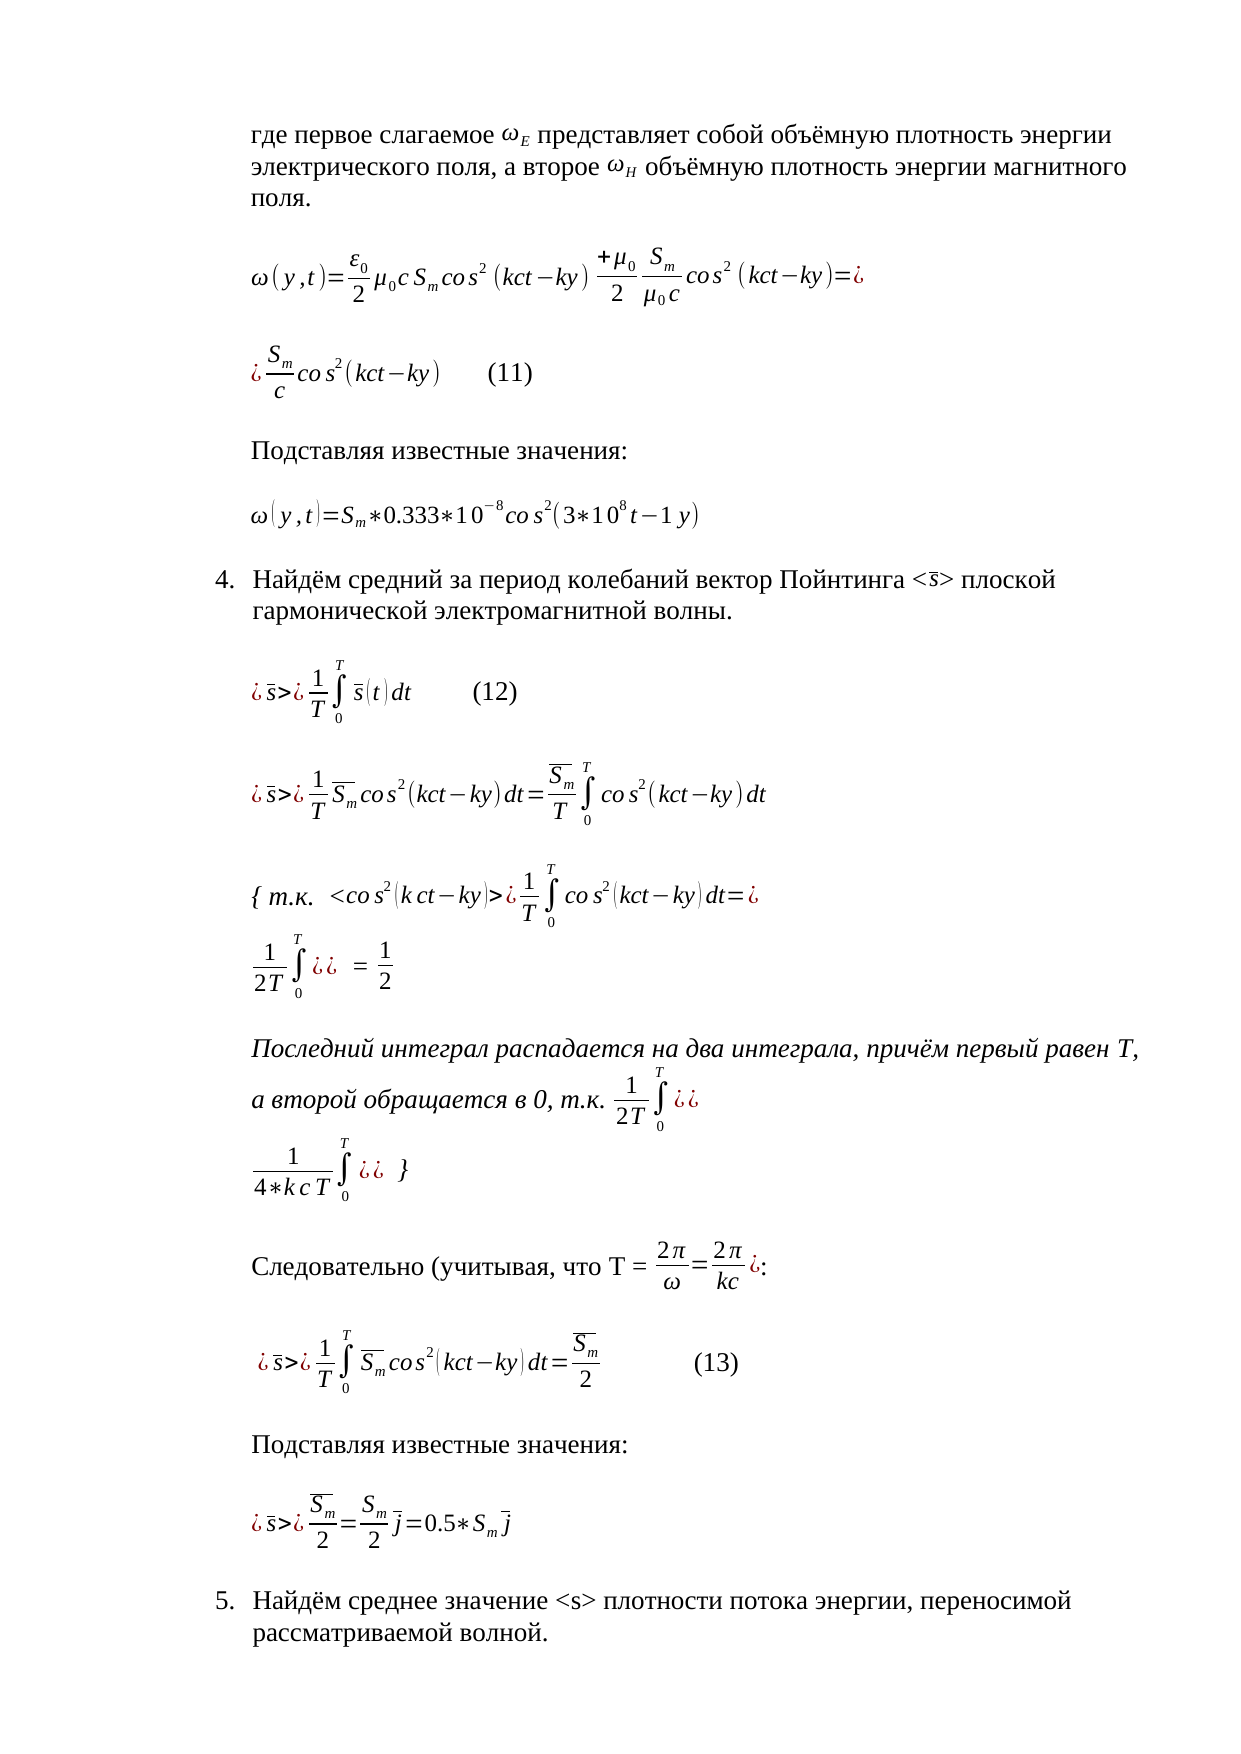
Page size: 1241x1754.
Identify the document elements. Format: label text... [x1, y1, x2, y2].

text где первое слагаемое представляет собой объёмную плотность энергии электрического поля, а второе объёмную плотность энергии магнитного поля. [251, 118, 1152, 212]
text { т.к. < [251, 860, 1152, 931]
text (13) [251, 1326, 1152, 1397]
text (12) [251, 656, 1152, 727]
text (11) [251, 341, 1152, 403]
text Подставляя известные значения: [251, 1428, 1152, 1459]
list Найдём среднее значение <s> плотности потока энергии, переносимой рассматриваемой волной. [215, 1584, 1152, 1647]
text Последний интеграл распадается на два интеграла, причём первый равен T, а второй обращается в 0, т.к. [251, 1033, 1152, 1134]
text } [251, 1134, 1152, 1205]
text Следовательно (учитывая, что T = : [251, 1236, 1152, 1295]
text Подставляя известные значения: [251, 434, 1152, 466]
list Найдём средний за период колебаний вектор Пойнтинга <> плоской гармонической электромагнитной волны. [215, 563, 1152, 625]
text = [251, 931, 1152, 1001]
